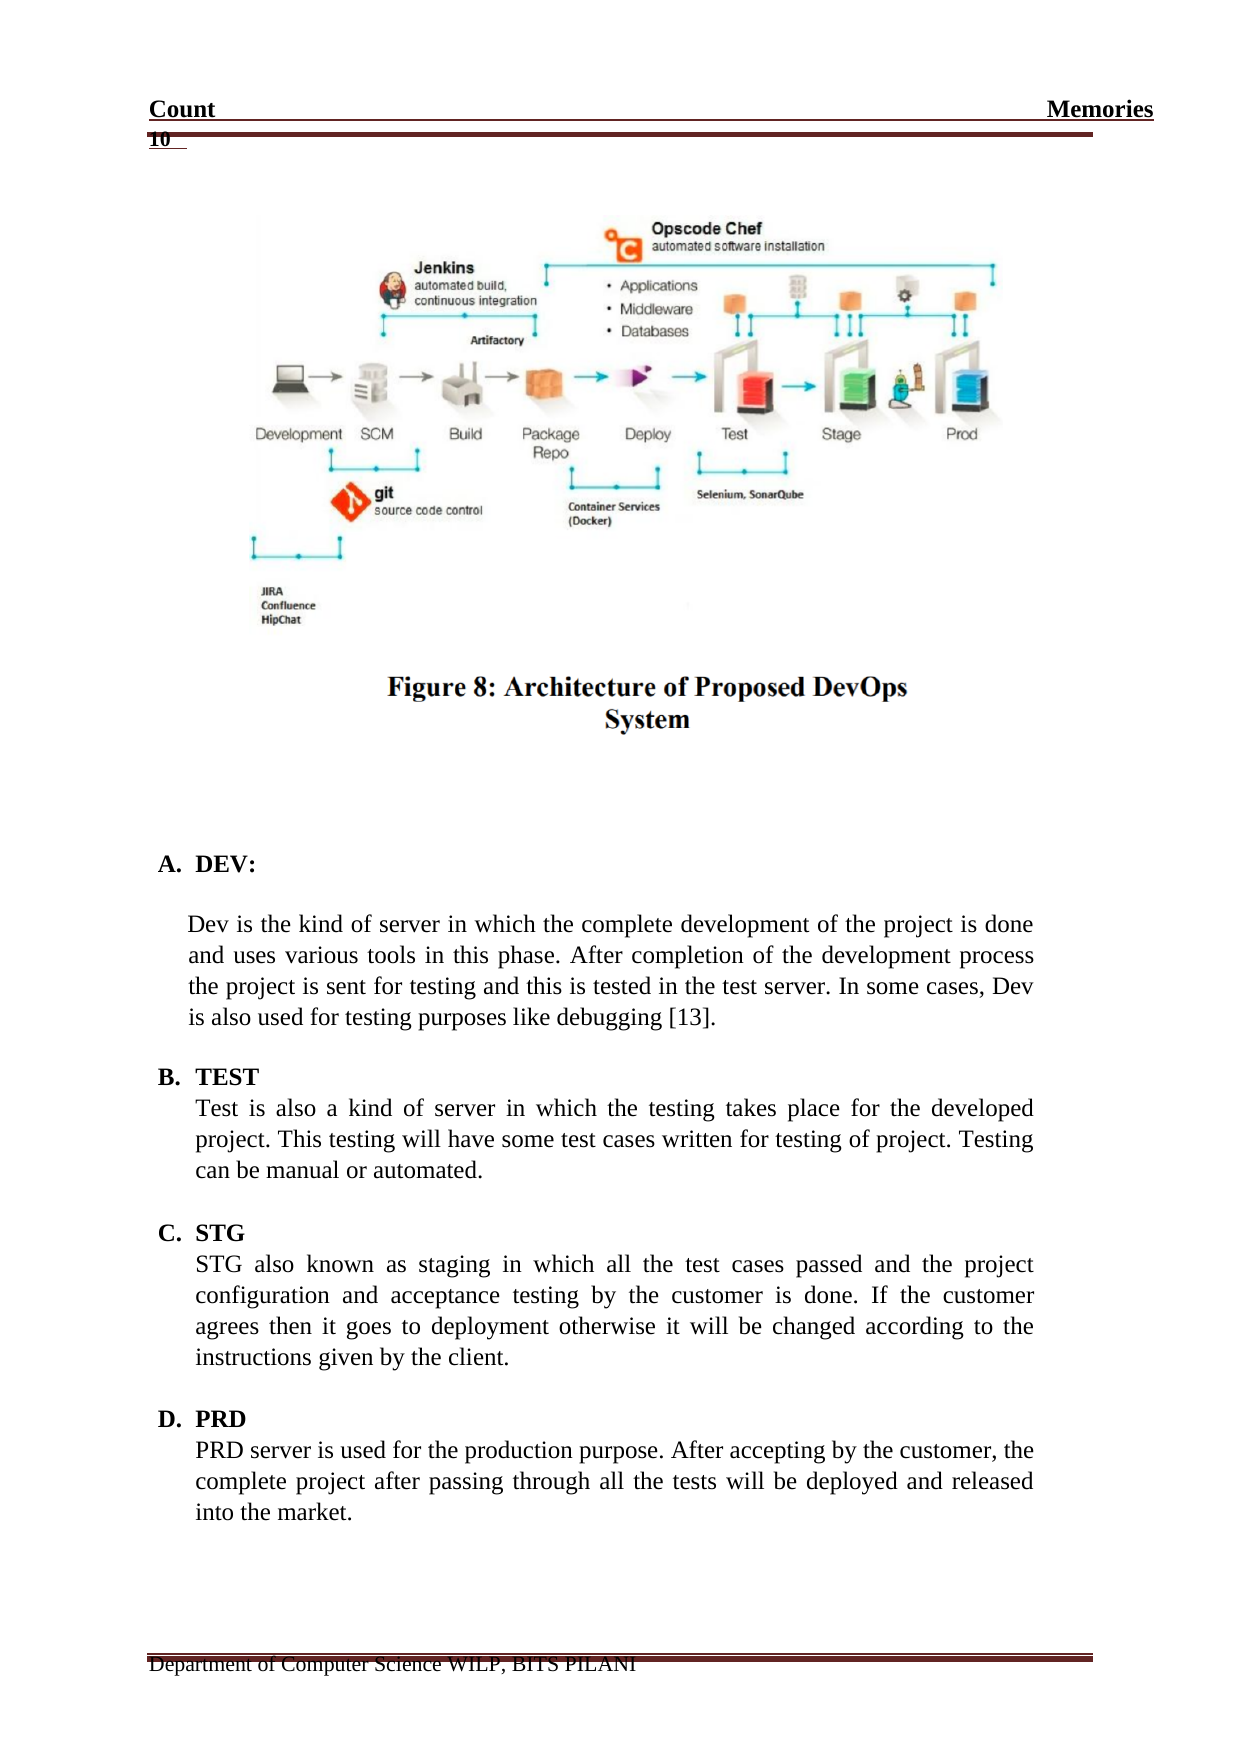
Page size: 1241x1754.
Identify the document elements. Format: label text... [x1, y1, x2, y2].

list TEST [158, 1062, 1035, 1091]
list STG [158, 1218, 1035, 1246]
list PRD server is used for the production purpose. After accepting by the customer, the complete project after passing through all the tests will be deployed and released into the market. [195, 1435, 1035, 1526]
text Dev is the kind of server in which the complete development of the project is done and uses various tools in this phase. After completion of the development process the project is sent for testing and this is tested in the test server. In some cases, Dev is also used for testing purposes like debugging [13]. [187, 909, 1035, 1031]
list Test is also a kind of server in which the testing takes place for the developed project. This testing will have some test cases written for testing of project. Testing can be manual or automated. [195, 1093, 1035, 1184]
picture [227, 192, 1036, 753]
list DEV: [158, 849, 1035, 878]
list STG also known as staging in which all the test cases passed and the project configuration and acceptance testing by the customer is done. If the customer agrees then it goes to deployment otherwise it will be changed according to the instructions given by the client. [195, 1249, 1035, 1371]
list PRD [158, 1404, 1035, 1433]
